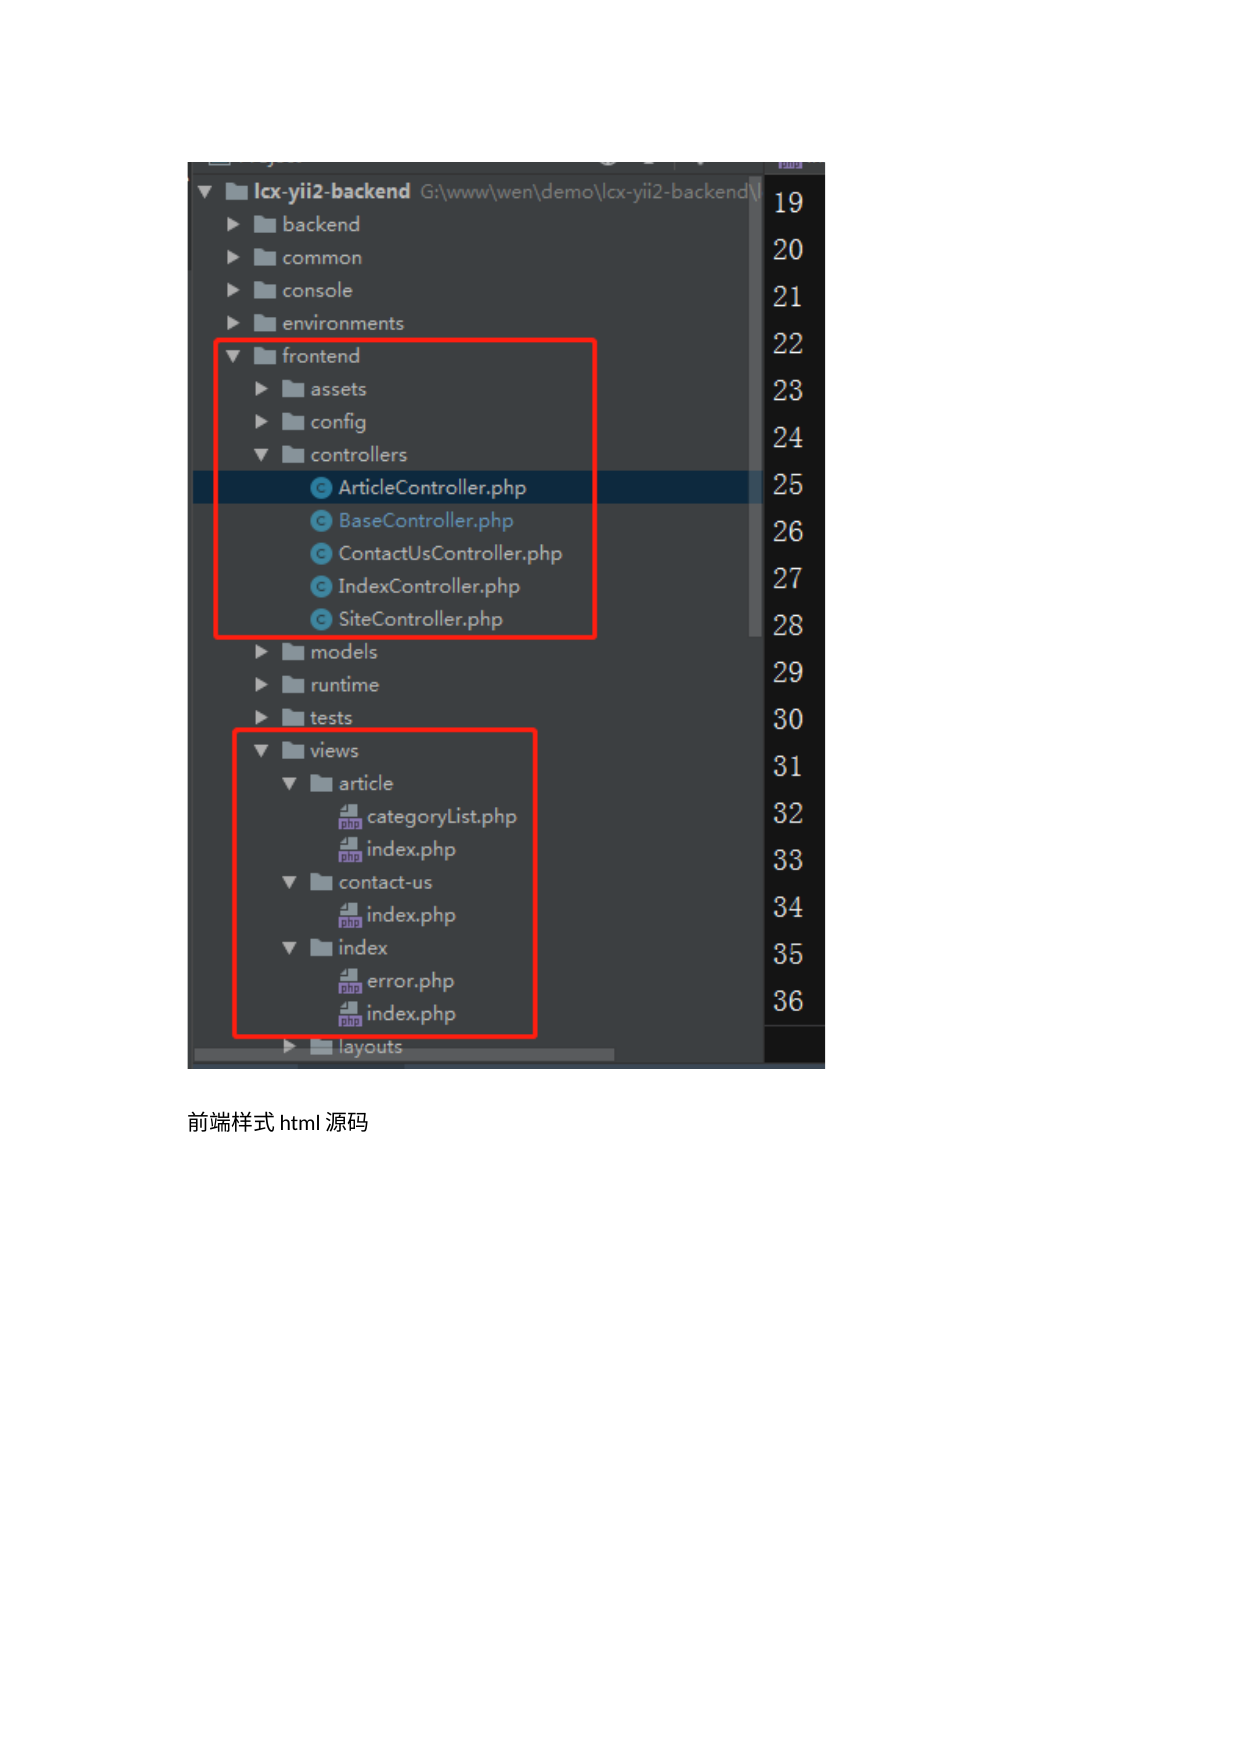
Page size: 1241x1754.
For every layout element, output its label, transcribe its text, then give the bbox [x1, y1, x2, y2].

text 前端样式html源码 [187, 1104, 1053, 1137]
picture [187, 162, 826, 1069]
